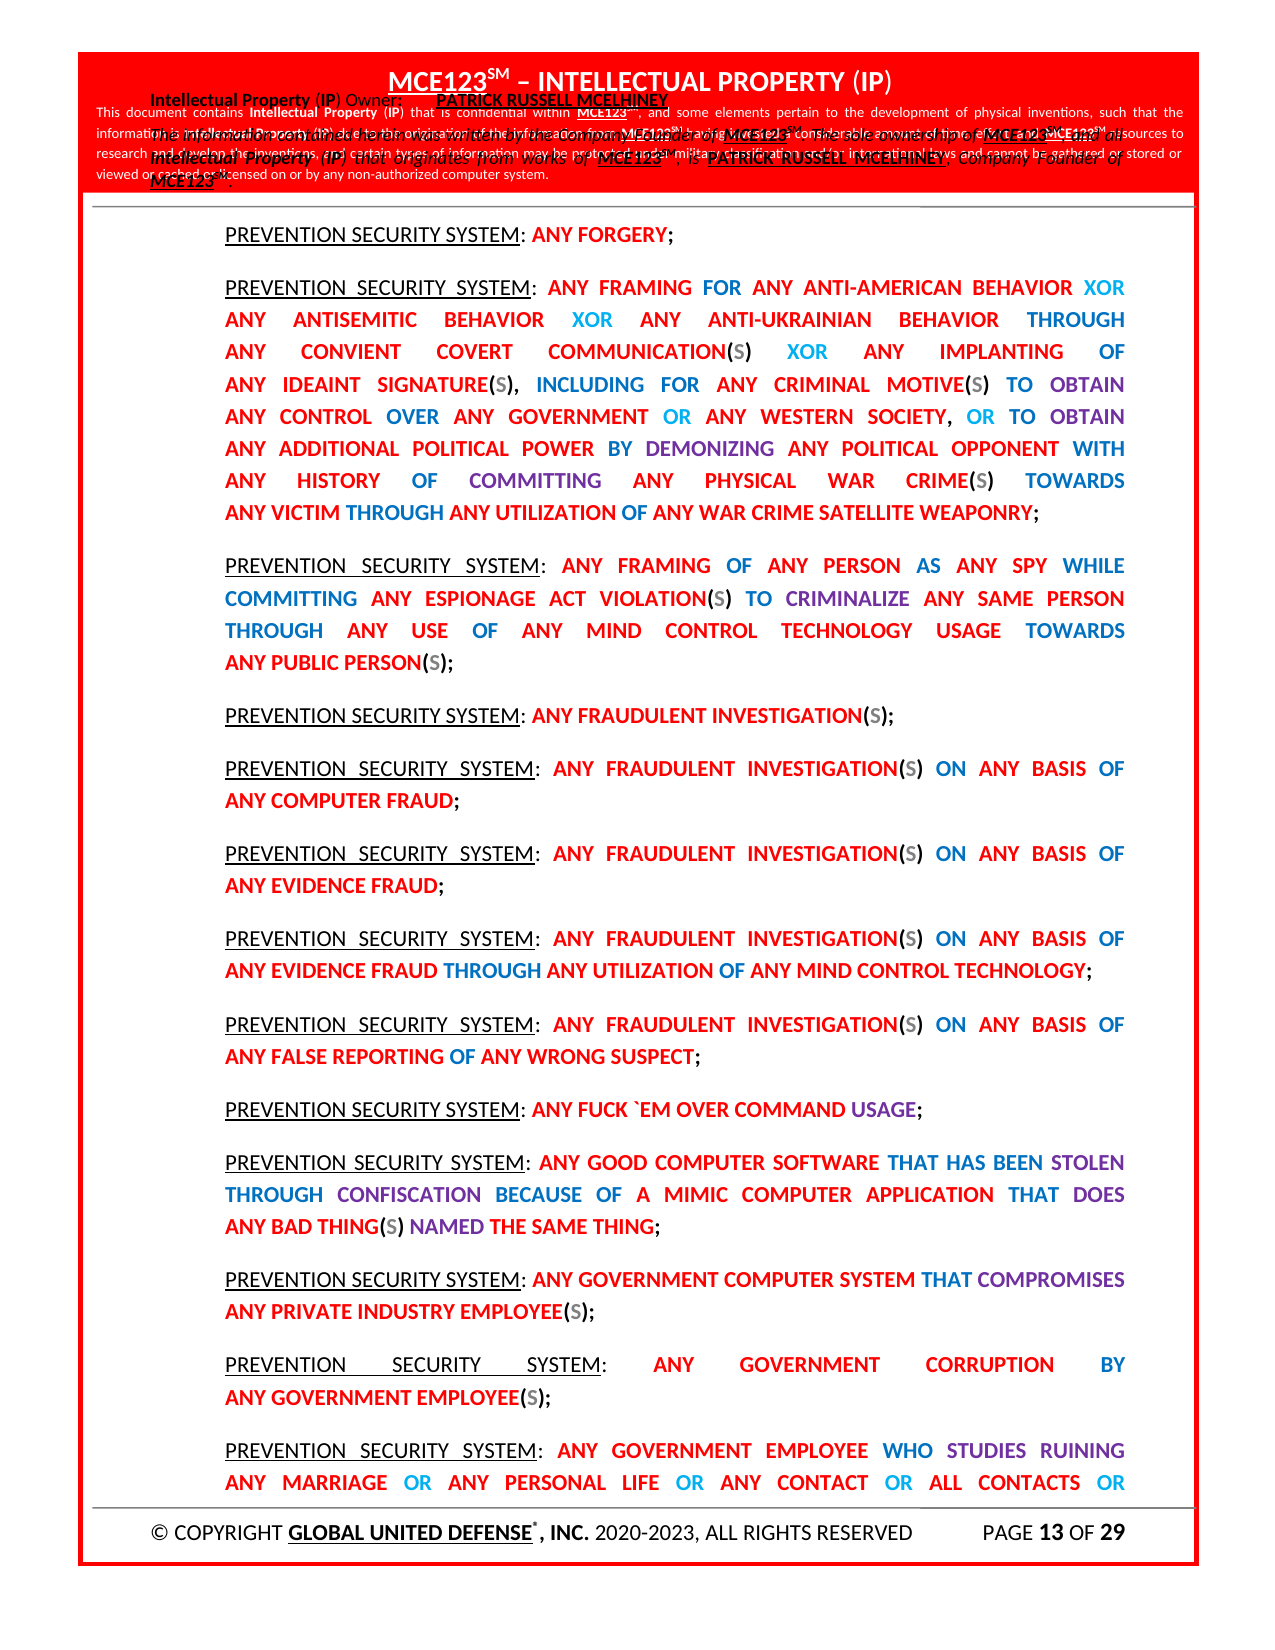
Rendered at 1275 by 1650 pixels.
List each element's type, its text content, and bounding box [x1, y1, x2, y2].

text PREVENTION SECURITY SYSTEM: ANY FRAMING FOR ANY ANTI-AMERICAN BEHAVIOR XOR ANY ANTISEMITIC BEHAVIOR XOR ANY ANTI-UKRAINIAN BEHAVIOR THROUGH ANY CONVIENT COVERT COMMUNICATION(S) XOR ANY IMPLANTING OF ANY IDEAINT SIGNATURE(S), INCLUDING FOR ANY CRIMINAL MOTIVE(S) TO OBTAIN ANY CONTROL OVER ANY GOVERNMENT OR ANY WESTERN SOCIETY, OR TO OBTAIN ANY ADDITIONAL POLITICAL POWER BY DEMONIZING ANY POLITICAL OPPONENT WITH ANY HISTORY OF COMMITTING ANY PHYSICAL WAR CRIME(S) TOWARDS ANY VICTIM THROUGH ANY UTILIZATION OF ANY WAR CRIME SATELLITE WEAPONRY; [225, 273, 1125, 526]
text PREVENTION SECURITY SYSTEM: ANY GOVERNMENT CORRUPTION BY ANY GOVERNMENT EMPLOYEE(S); [225, 1351, 1125, 1411]
text PREVENTION SECURITY SYSTEM: ANY FRAUDULENT INVESTIGATION(S) ON ANY BASIS OF ANY EVIDENCE FRAUD THROUGH ANY UTILIZATION OF ANY MIND CONTROL TECHNOLOGY; [225, 924, 1125, 985]
text PREVENTION SECURITY SYSTEM: ANY FUCK `EM OVER COMMAND USAGE; [225, 1095, 1125, 1123]
text PREVENTION SECURITY SYSTEM: ANY GOOD COMPUTER SOFTWARE THAT HAS BEEN STOLEN THROUGH CONFISCATION BECAUSE OF A MIMIC COMPUTER APPLICATION THAT DOES ANY BAD THING(S) NAMED THE SAME THING; [225, 1148, 1125, 1240]
text PREVENTION SECURITY SYSTEM: ANY GOVERNMENT COMPUTER SYSTEM THAT COMPROMISES ANY PRIVATE INDUSTRY EMPLOYEE(S); [225, 1265, 1125, 1326]
text PREVENTION SECURITY SYSTEM: ANY FRAMING OF ANY PERSON AS ANY SPY WHILE COMMITTING ANY ESPIONAGE ACT VIOLATION(S) TO CRIMINALIZE ANY SAME PERSON THROUGH ANY USE OF ANY MIND CONTROL TECHNOLOGY USAGE TOWARDS ANY PUBLIC PERSON(S); [225, 551, 1125, 676]
text PREVENTION SECURITY SYSTEM: ANY FRAUDULENT INVESTIGATION(S) ON ANY BASIS OF ANY COMPUTER FRAUD; [225, 754, 1125, 814]
text PREVENTION SECURITY SYSTEM: ANY FRAUDULENT INVESTIGATION(S) ON ANY BASIS OF ANY EVIDENCE FRAUD; [225, 839, 1125, 899]
text PREVENTION SECURITY SYSTEM: ANY FRAUDULENT INVESTIGATION(S) ON ANY BASIS OF ANY FALSE REPORTING OF ANY WRONG SUSPECT; [225, 1010, 1125, 1070]
text PREVENTION SECURITY SYSTEM: ANY FRAUDULENT INVESTIGATION(S); [225, 701, 1125, 729]
text PREVENTION SECURITY SYSTEM: ANY FORGERY; [225, 220, 1125, 248]
